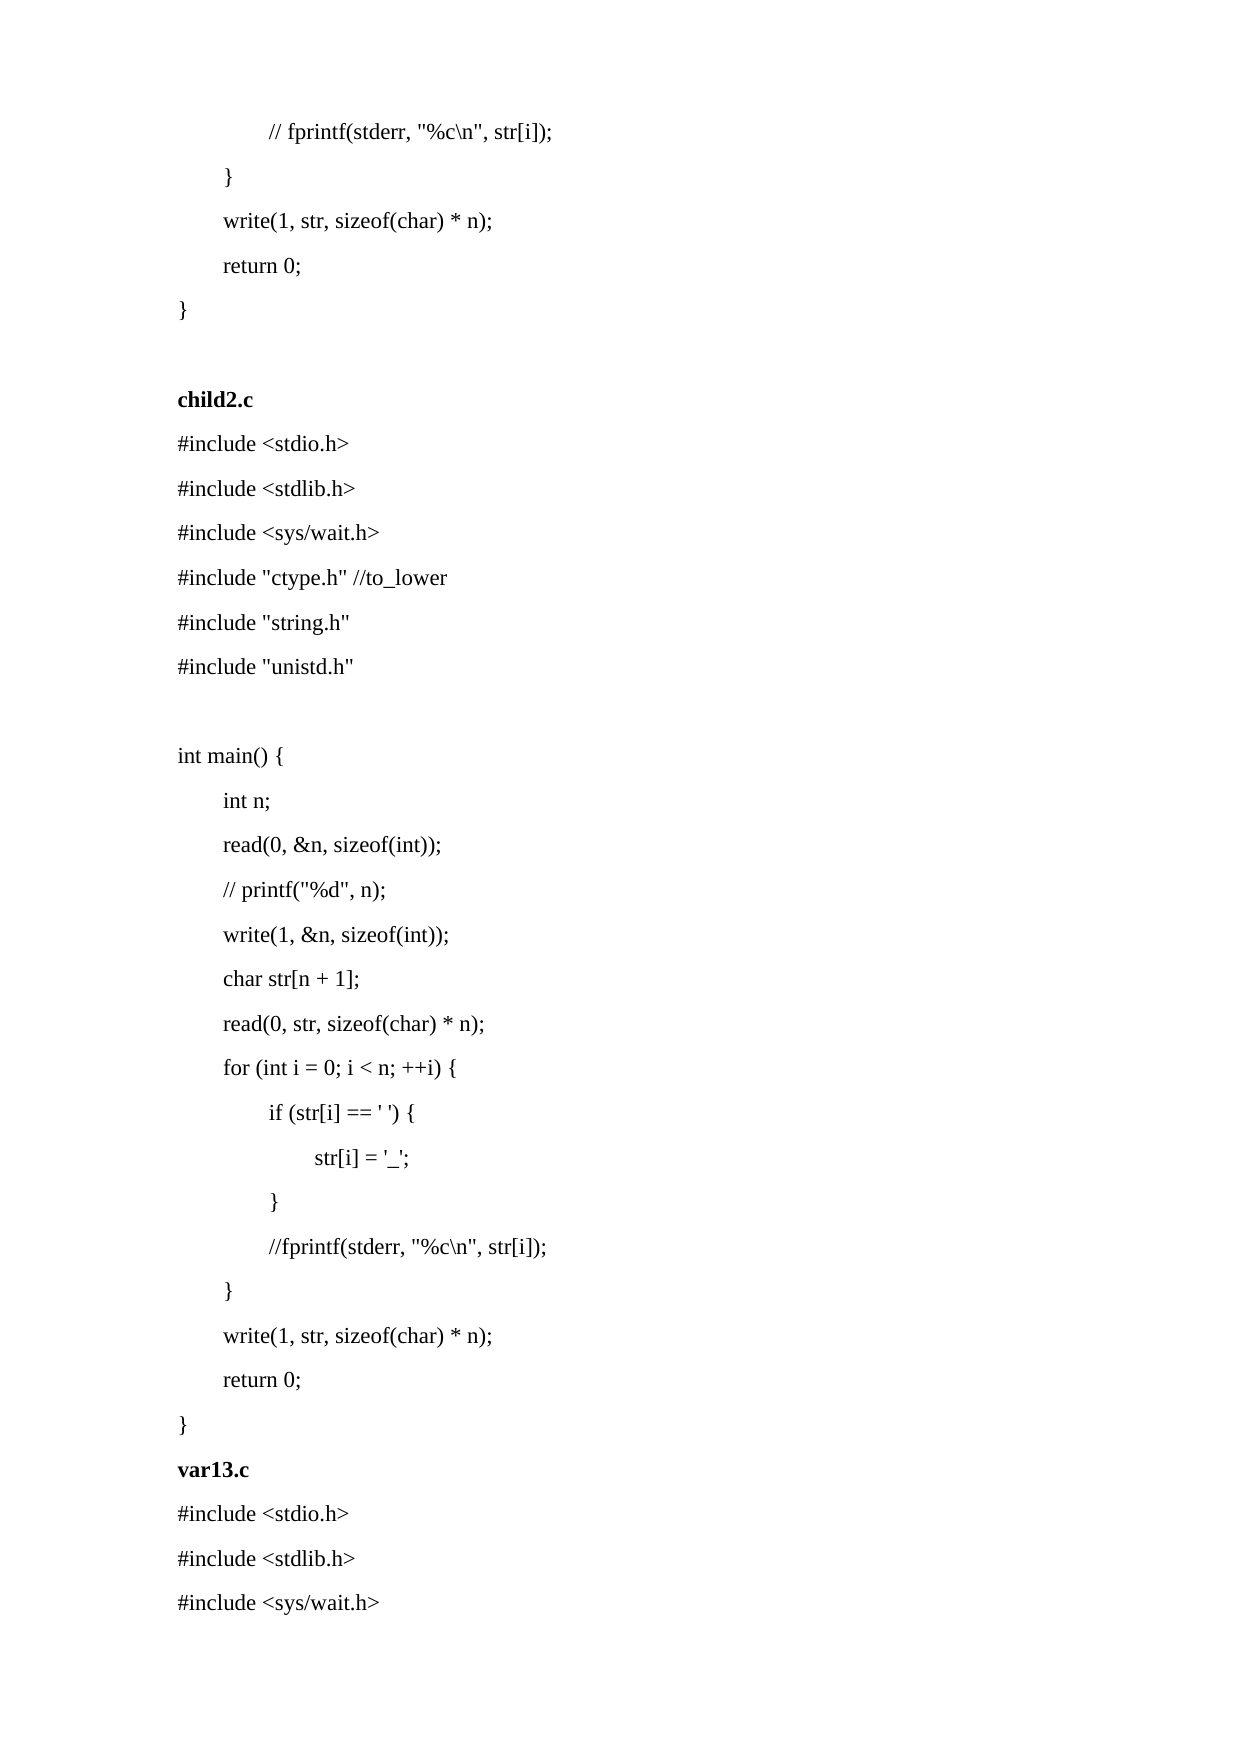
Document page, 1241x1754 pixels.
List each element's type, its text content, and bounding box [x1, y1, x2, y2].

text write(1, &n, sizeof(int)); [177, 921, 1152, 947]
text read(0, str, sizeof(char) * n); [177, 1010, 1152, 1036]
text write(1, str, sizeof(char) * n); [177, 207, 1152, 234]
text // fprintf(stderr, "%c\n", str[i]); [177, 118, 1152, 144]
text #include "ctype.h" //to_lower [177, 564, 1152, 590]
text return 0; [177, 252, 1152, 278]
text var13.c [177, 1456, 1152, 1482]
text child2.c [177, 386, 1152, 412]
text } [177, 296, 1152, 323]
text read(0, &n, sizeof(int)); [177, 831, 1152, 858]
text int main() { [177, 742, 1152, 769]
text } [177, 163, 1152, 189]
text write(1, str, sizeof(char) * n); [177, 1322, 1152, 1348]
text //fprintf(stderr, "%c\n", str[i]); [177, 1233, 1152, 1259]
text for (int i = 0; i < n; ++i) { [177, 1054, 1152, 1081]
text } [177, 1277, 1152, 1304]
text #include <stdlib.h> [177, 475, 1152, 501]
text #include <stdio.h> [177, 1500, 1152, 1527]
text #include "unistd.h" [177, 653, 1152, 679]
text return 0; [177, 1366, 1152, 1393]
text // printf("%d", n); [177, 876, 1152, 902]
text #include <stdio.h> [177, 430, 1152, 457]
text if (str[i] == ' ') { [177, 1099, 1152, 1125]
text } [177, 1411, 1152, 1437]
text } [177, 1188, 1152, 1214]
text #include <stdlib.h> [177, 1545, 1152, 1571]
text #include <sys/wait.h> [177, 1589, 1152, 1616]
text #include <sys/wait.h> [177, 519, 1152, 546]
text str[i] = '_'; [177, 1143, 1152, 1170]
text int n; [177, 787, 1152, 813]
text #include "string.h" [177, 608, 1152, 635]
text char str[n + 1]; [177, 965, 1152, 992]
